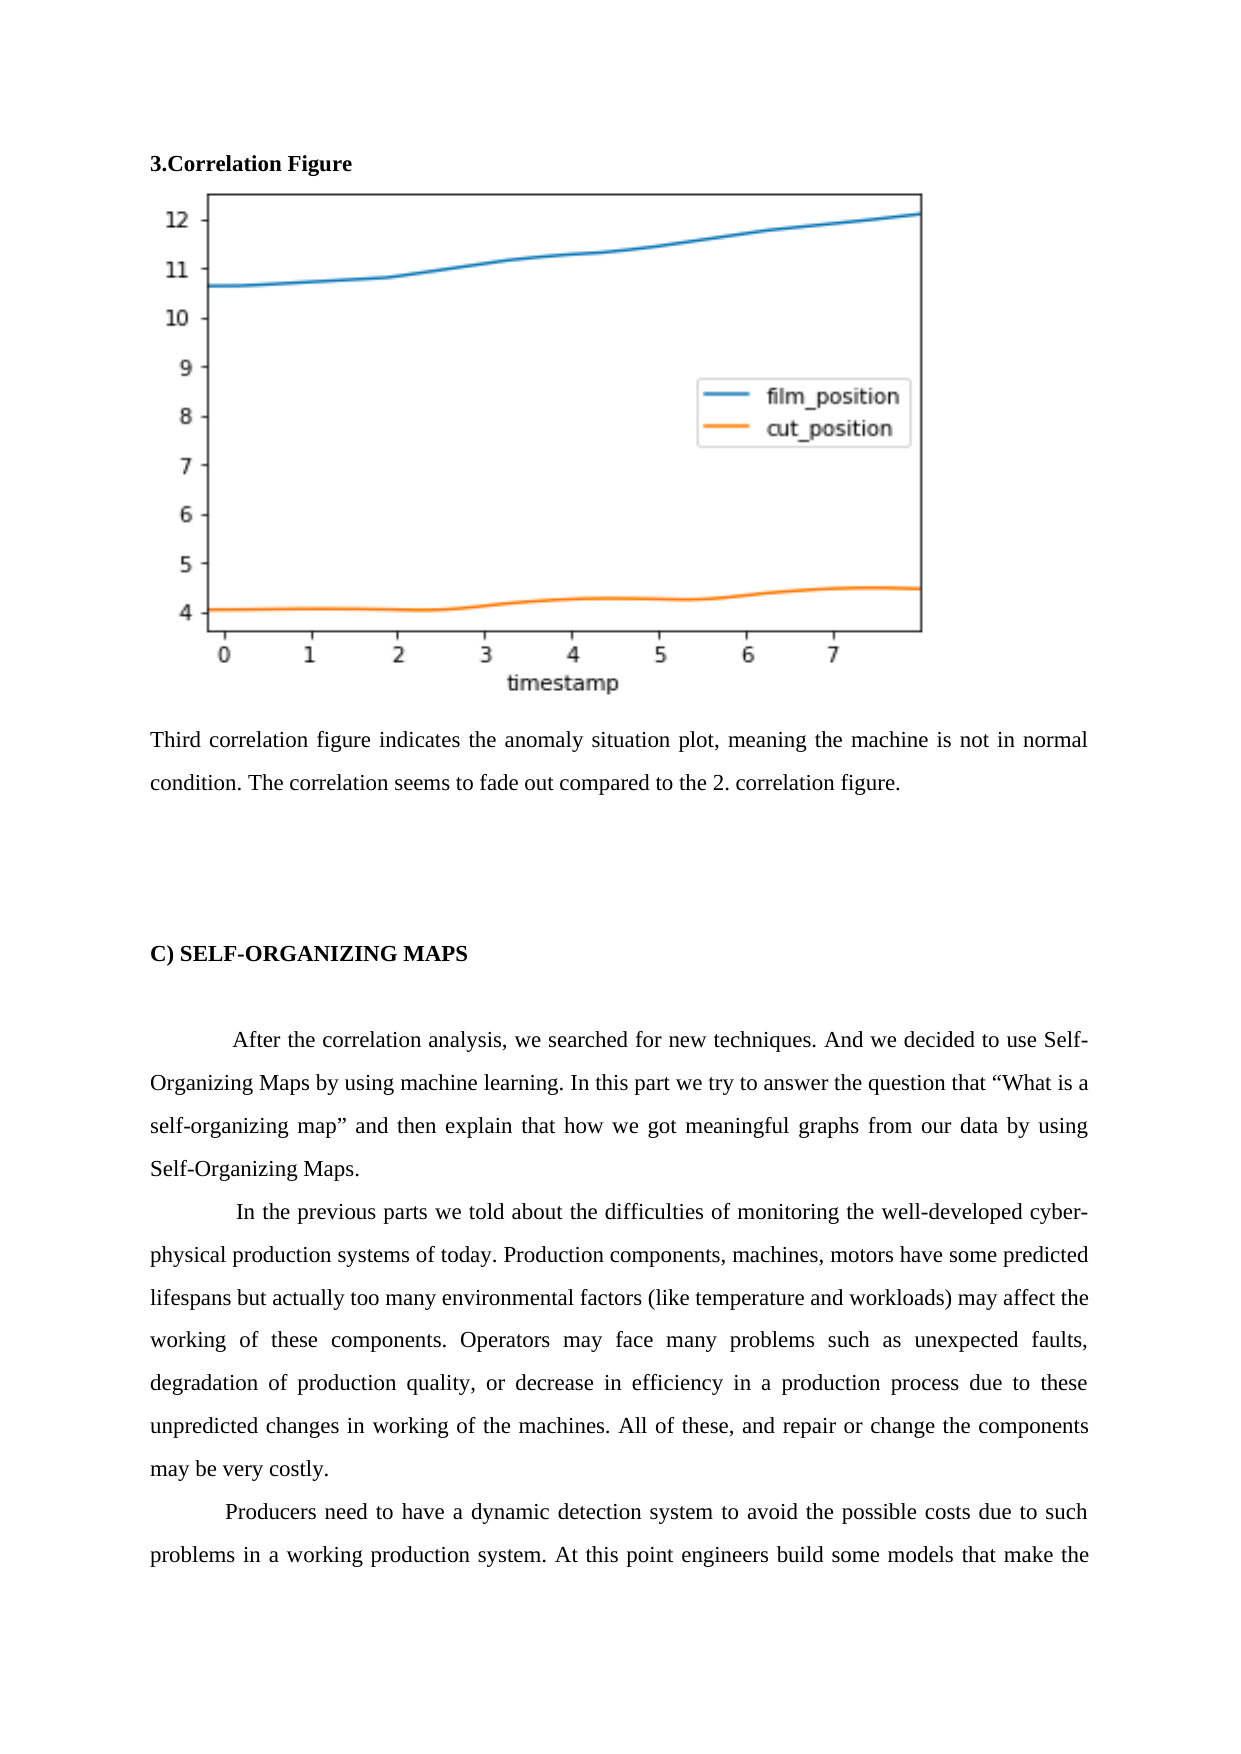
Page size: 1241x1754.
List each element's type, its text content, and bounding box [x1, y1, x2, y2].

text 3.Correlation Figure [150, 150, 1090, 176]
text After the correlation analysis, we searched for new techniques. And we decided to use Self-Organizing Maps by using machine learning. In this part we try to answer the question that “What is a self-organizing map” and then explain that how we got meaningful graphs from our data by using Self-Organizing Maps. [150, 1026, 1090, 1181]
text Third correlation figure indicates the anomaly situation plot, meaning the machine is not in normal condition. The correlation seems to fade out compared to the 2. correlation figure. [150, 726, 1090, 795]
picture [150, 192, 925, 709]
text C) SELF-ORGANIZING MAPS [150, 940, 1090, 967]
text In the previous parts we told about the difficulties of monitoring the well-developed cyber-physical production systems of today. Production components, machines, motors have some predicted lifespans but actually too many environmental factors (like temperature and workloads) may affect the working of these components. Operators may face many problems such as unexpected faults, degradation of production quality, or decrease in efficiency in a production process due to these unpredicted changes in working of the machines. All of these, and repair or change the components may be very costly. [150, 1198, 1090, 1482]
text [150, 1498, 1090, 1567]
